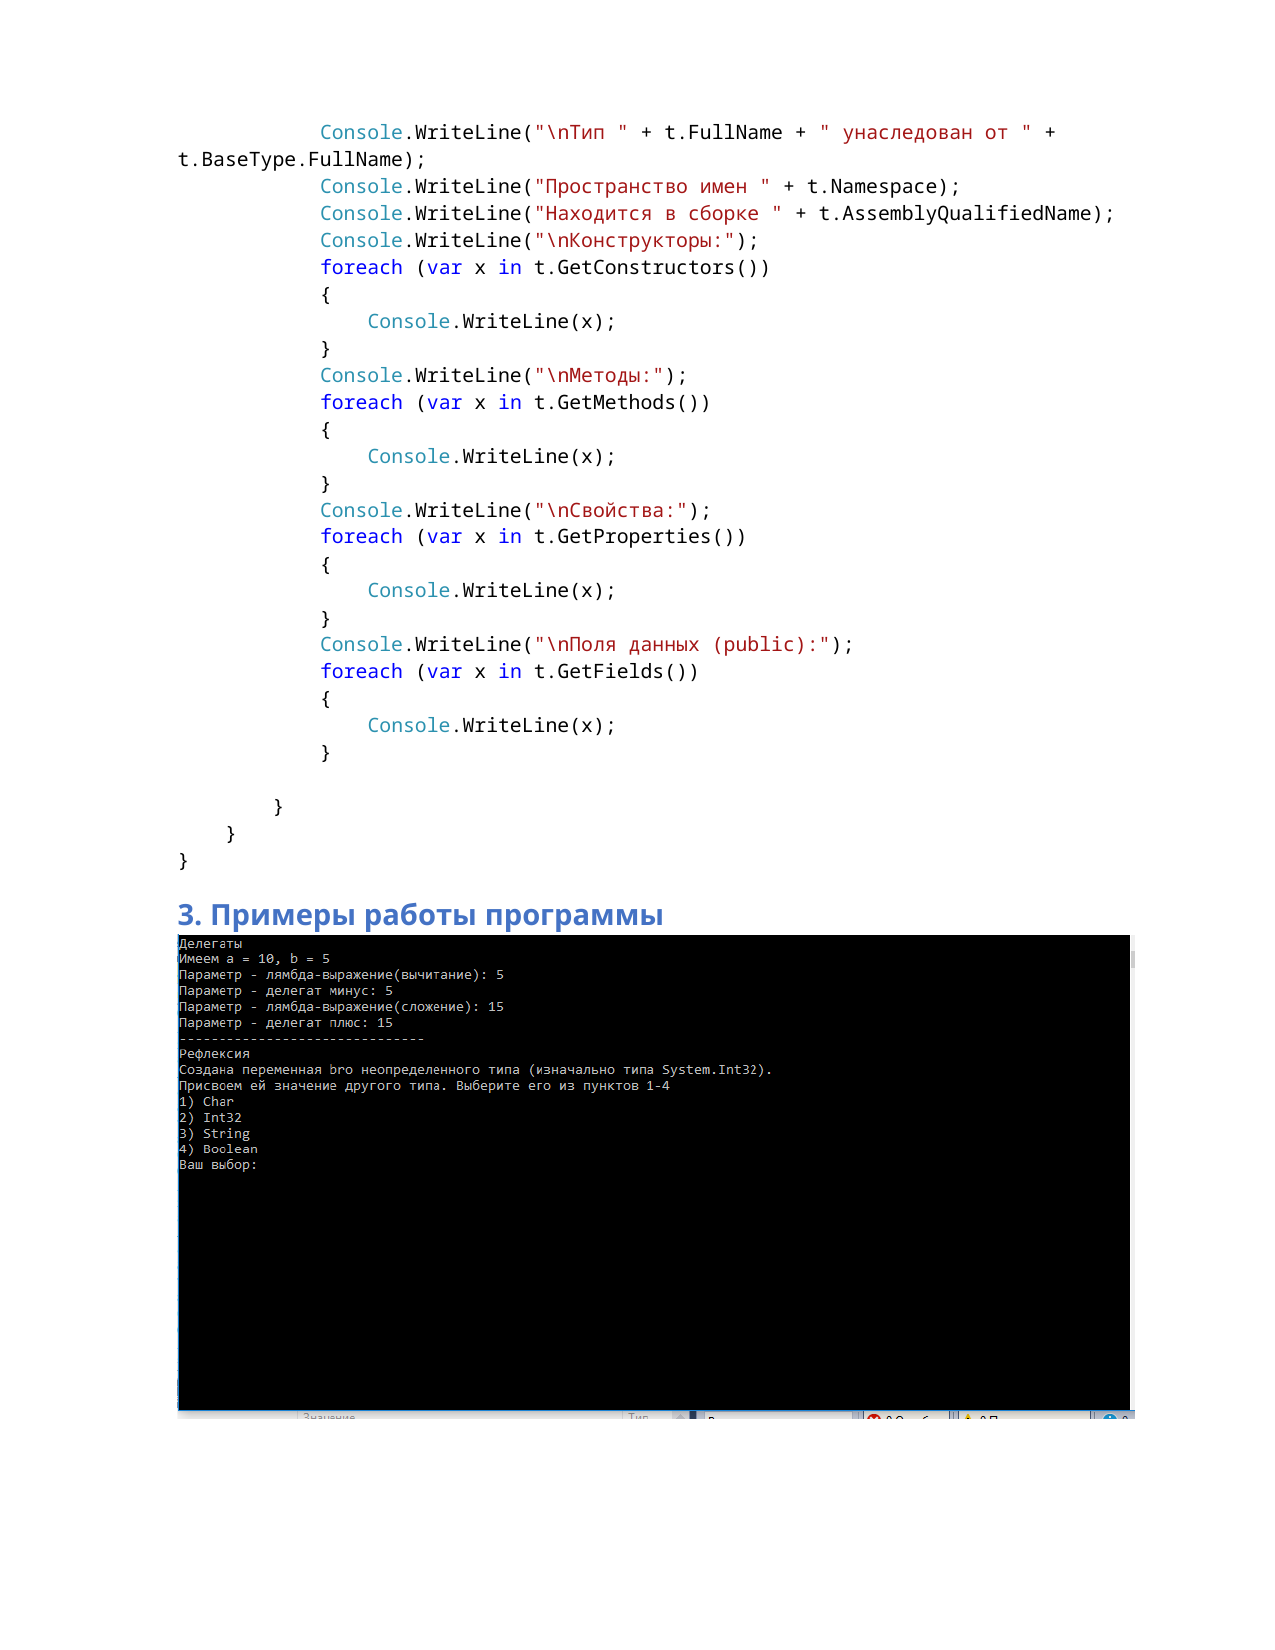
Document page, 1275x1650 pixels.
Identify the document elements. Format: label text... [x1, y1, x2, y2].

text Console.WriteLine("\nСвойства:"); [177, 496, 1186, 523]
text } [177, 469, 1186, 496]
text Console.WriteLine("Находится в сборке " + t.AssemblyQualifiedName); [177, 199, 1186, 226]
text } [177, 739, 1186, 766]
text } [177, 793, 1186, 819]
text Console.WriteLine(x); [177, 307, 1186, 334]
text Console.WriteLine("\nКонструкторы:"); [177, 226, 1186, 253]
subtitle 3. Примеры работы программы [177, 894, 1186, 934]
text { [177, 280, 1186, 307]
text } [177, 819, 1186, 847]
text foreach (var x in t.GetFields()) [177, 658, 1186, 685]
text { [177, 550, 1186, 577]
text foreach (var x in t.GetMethods()) [177, 388, 1186, 415]
text Console.WriteLine(x); [177, 712, 1186, 739]
text Console.WriteLine(x); [177, 442, 1186, 469]
text } [177, 604, 1186, 631]
text Console.WriteLine(x); [177, 577, 1186, 604]
picture [177, 934, 1135, 1419]
text Console.WriteLine("\nПоля данных (public):"); [177, 631, 1186, 658]
text } [177, 334, 1186, 361]
text foreach (var x in t.GetProperties()) [177, 523, 1186, 550]
text Console.WriteLine("Пространство имен " + t.Namespace); [177, 172, 1186, 199]
text Console.WriteLine("\nМетоды:"); [177, 361, 1186, 388]
text { [177, 415, 1186, 442]
text } [177, 847, 1186, 873]
text foreach (var x in t.GetConstructors()) [177, 253, 1186, 280]
text Console.WriteLine("\nТип " + t.FullName + " унаследован от " + t.BaseType.FullName); [177, 118, 1186, 172]
text { [177, 685, 1186, 712]
